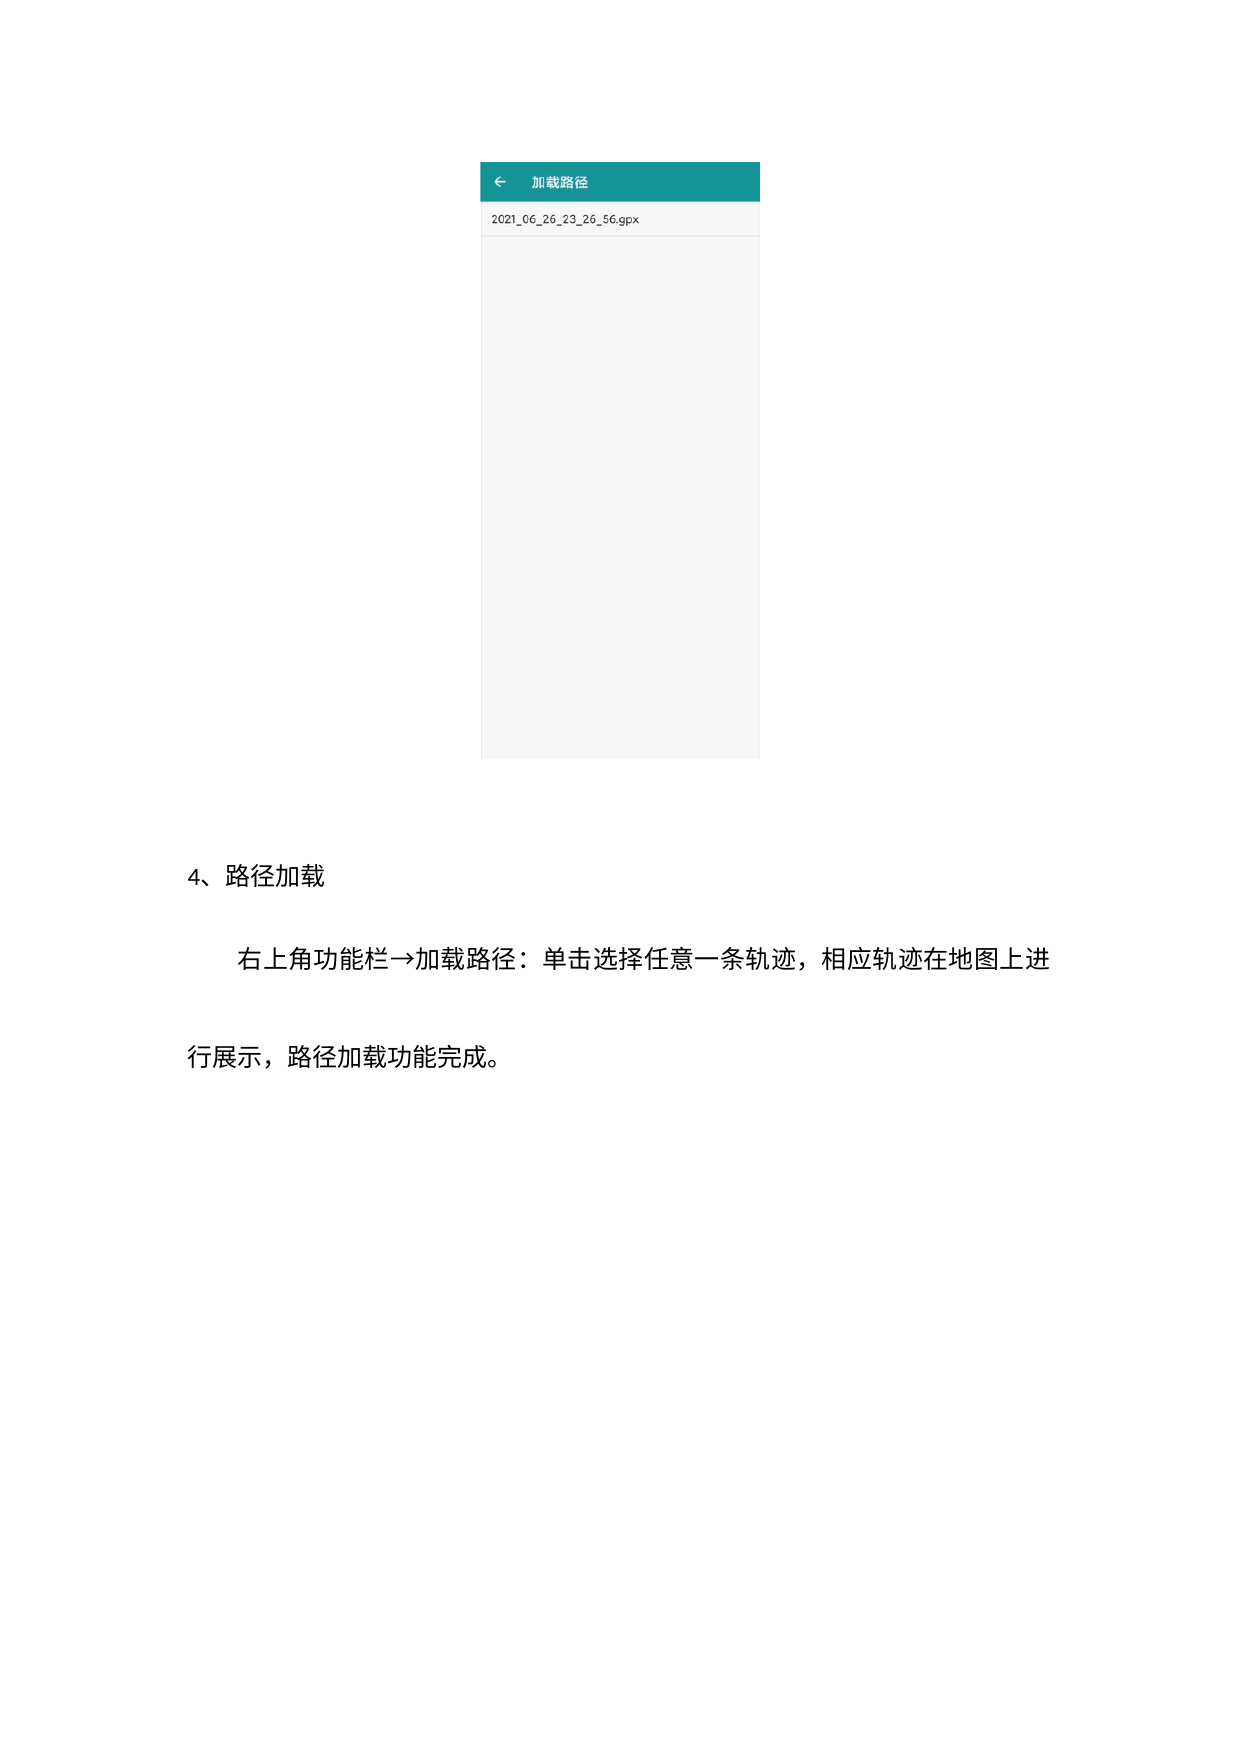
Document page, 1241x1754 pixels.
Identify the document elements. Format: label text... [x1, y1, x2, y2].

text 右上角功能栏→加载路径：单击选择任意一条轨迹，相应轨迹在地图上进行展示，路径加载功能完成。 [187, 926, 1053, 1088]
text 4、路径加载 [187, 842, 1053, 907]
picture [480, 162, 760, 759]
